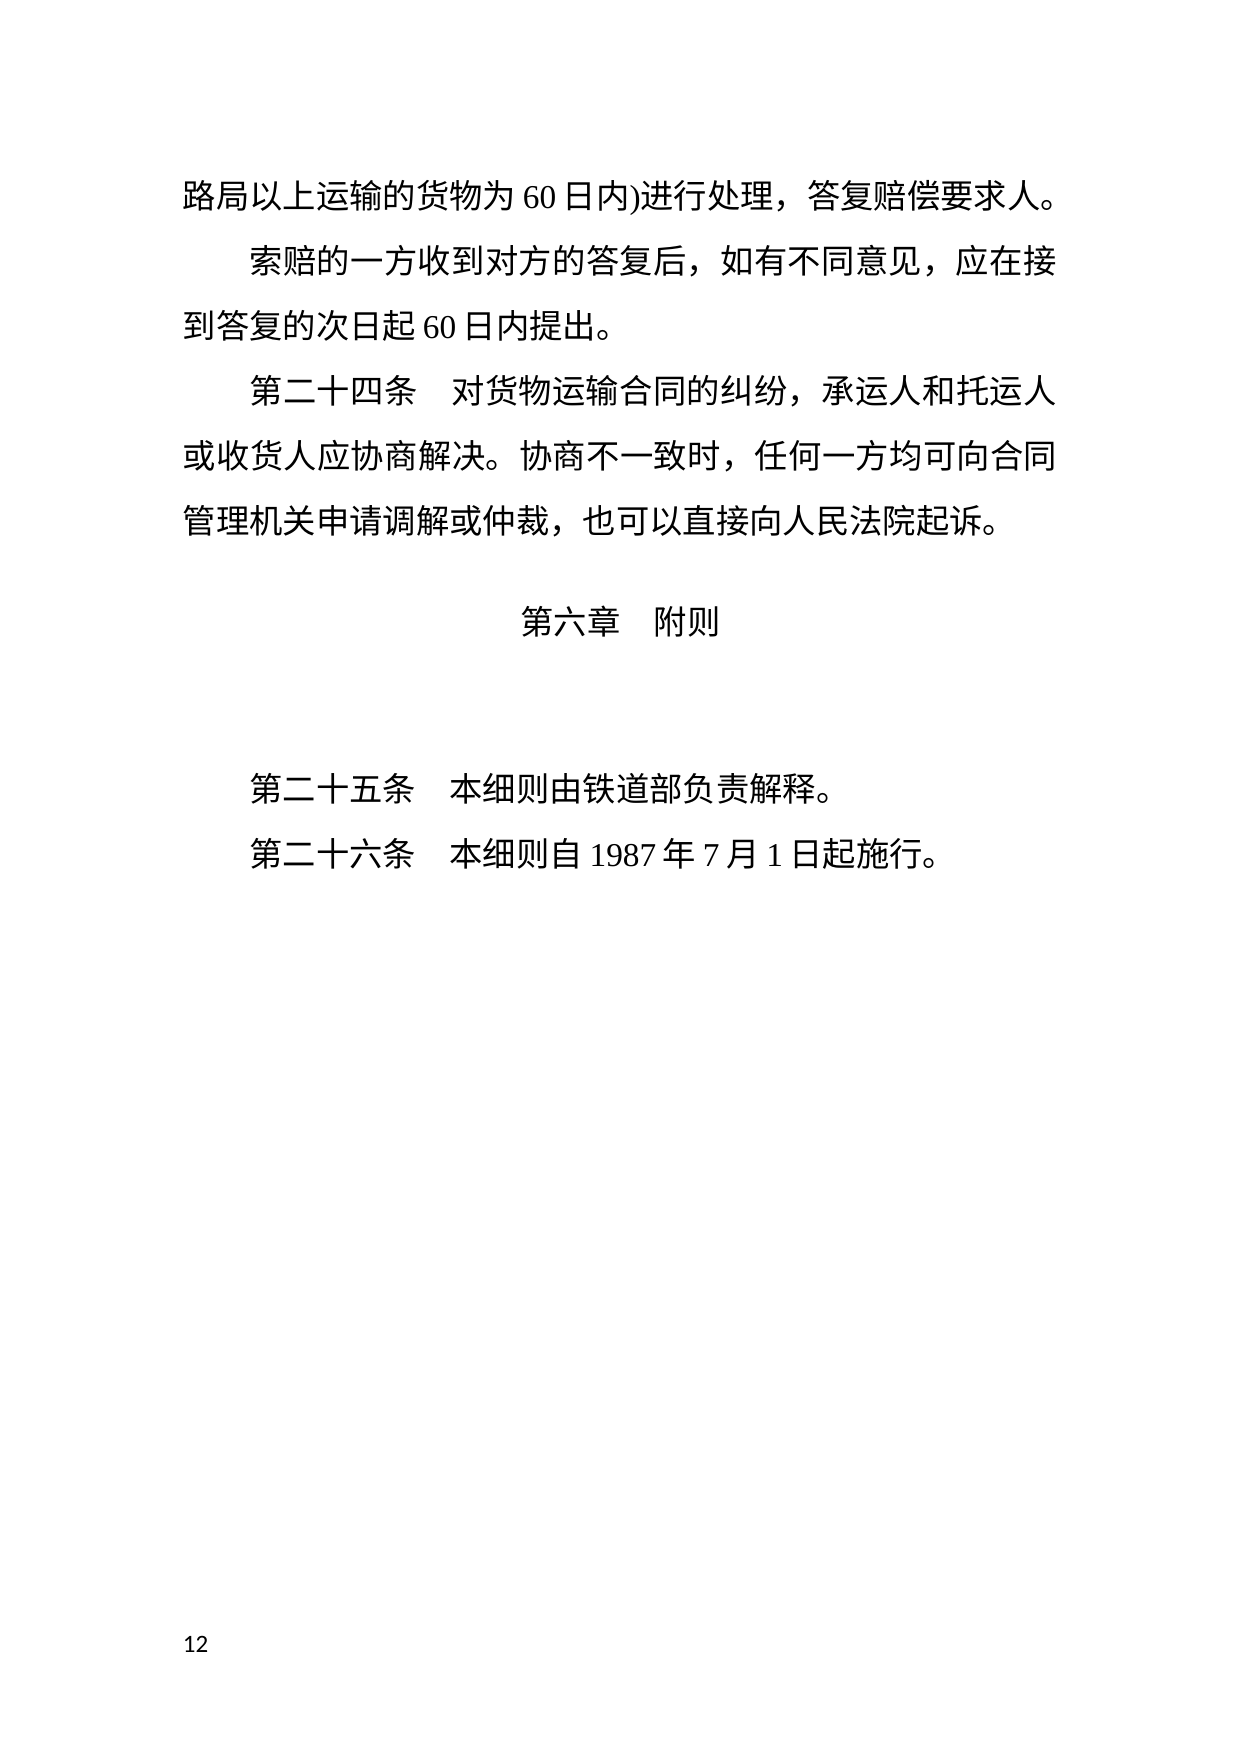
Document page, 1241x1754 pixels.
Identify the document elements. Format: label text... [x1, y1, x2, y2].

text 第二十四条 对货物运输合同的纠纷，承运人和托运人或收货人应协商解决。协商不一致时，任何一方均可向合同管理机关申请调解或仲裁，也可以直接向人民法院起诉。 [183, 357, 1058, 552]
text 索赔的一方收到对方的答复后，如有不同意见，应在接到答复的次日起60日内提出。 [183, 227, 1058, 357]
text 第二十五条 本细则由铁道部负责解释。 [183, 755, 1058, 820]
text 第二十六条 本细则自1987年7月1日起施行。 [183, 820, 1058, 885]
subtitle 第六章 附则 [183, 587, 1058, 652]
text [183, 162, 1058, 227]
